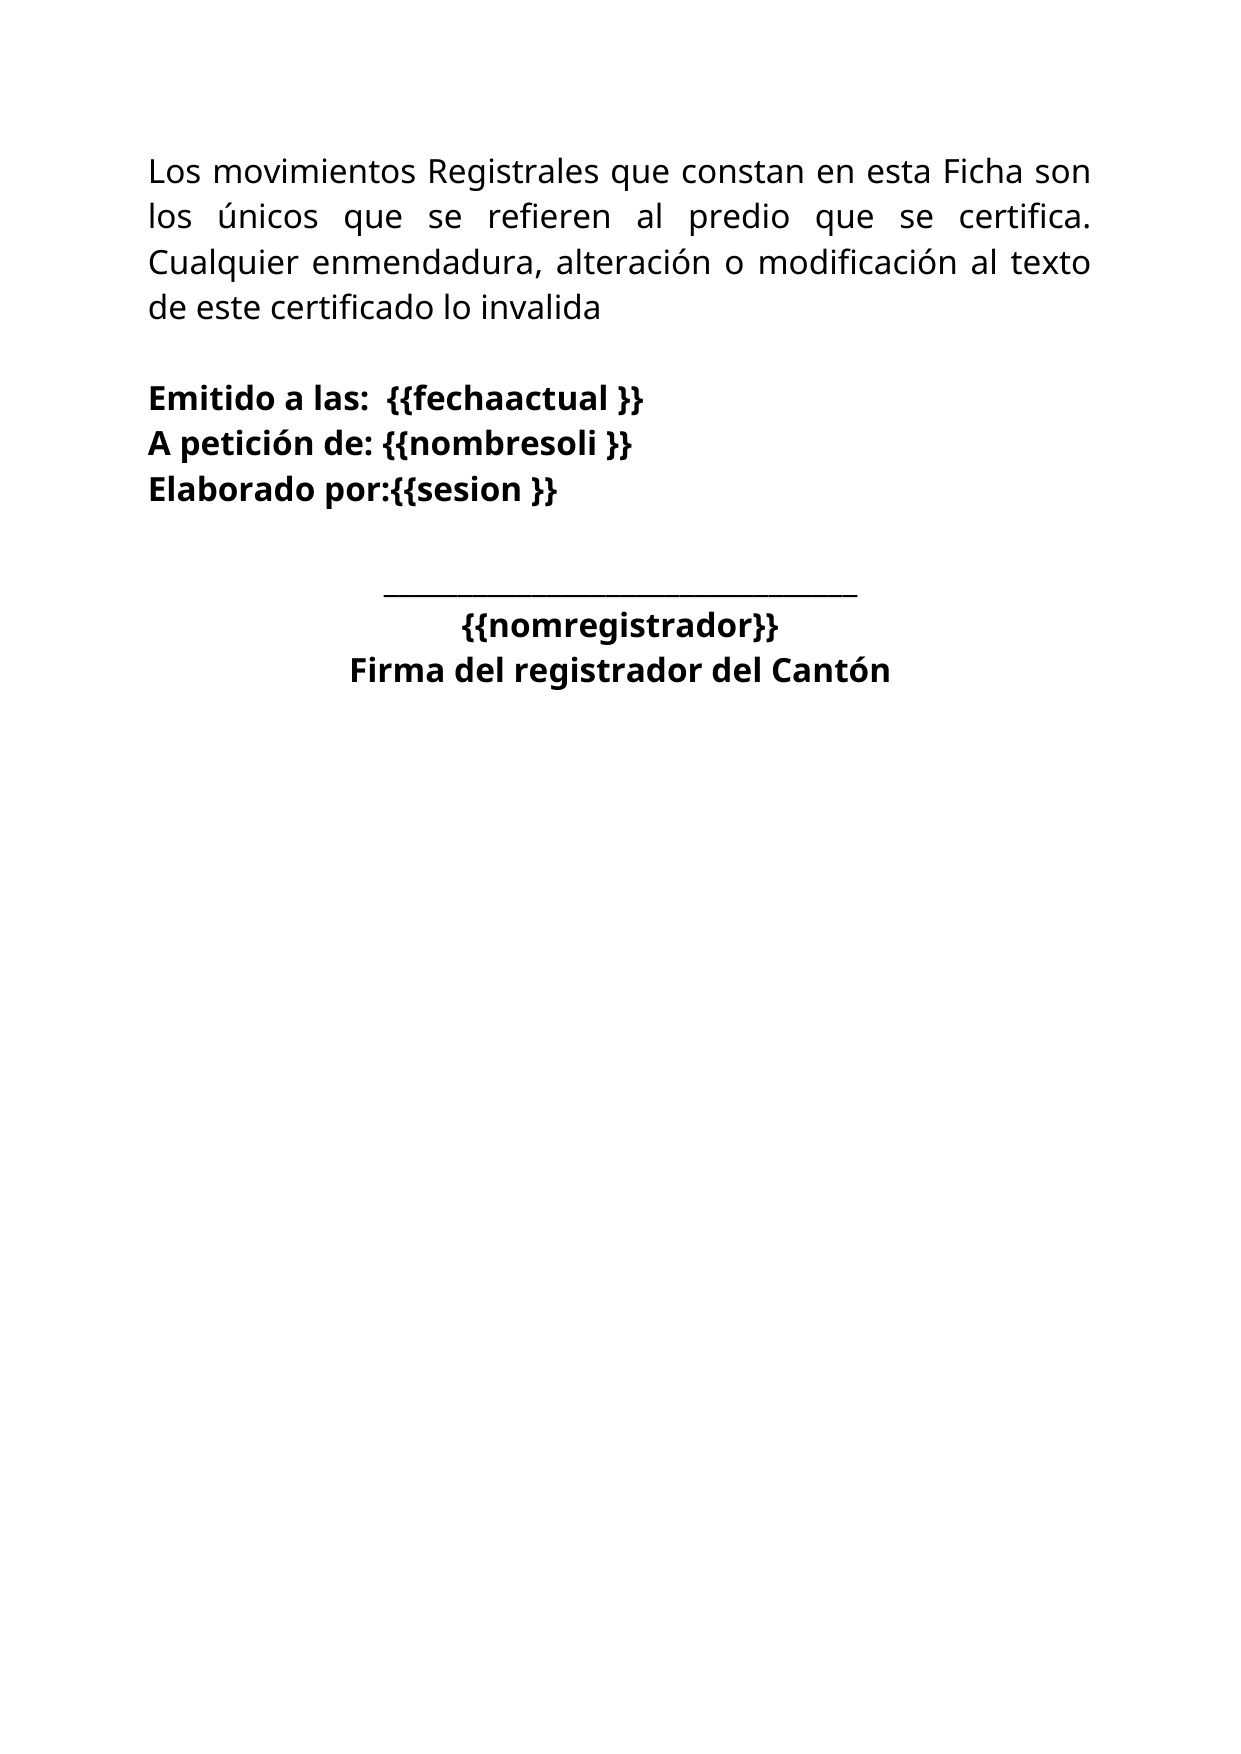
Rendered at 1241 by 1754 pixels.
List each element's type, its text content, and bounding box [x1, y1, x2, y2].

text ________________________________ [148, 556, 1093, 602]
text A petición de: [148, 420, 1093, 466]
text Elaborado por: [148, 466, 1093, 511]
text Firma del registrador del Cantón [148, 647, 1093, 693]
text Emitido a las: [148, 375, 1093, 420]
